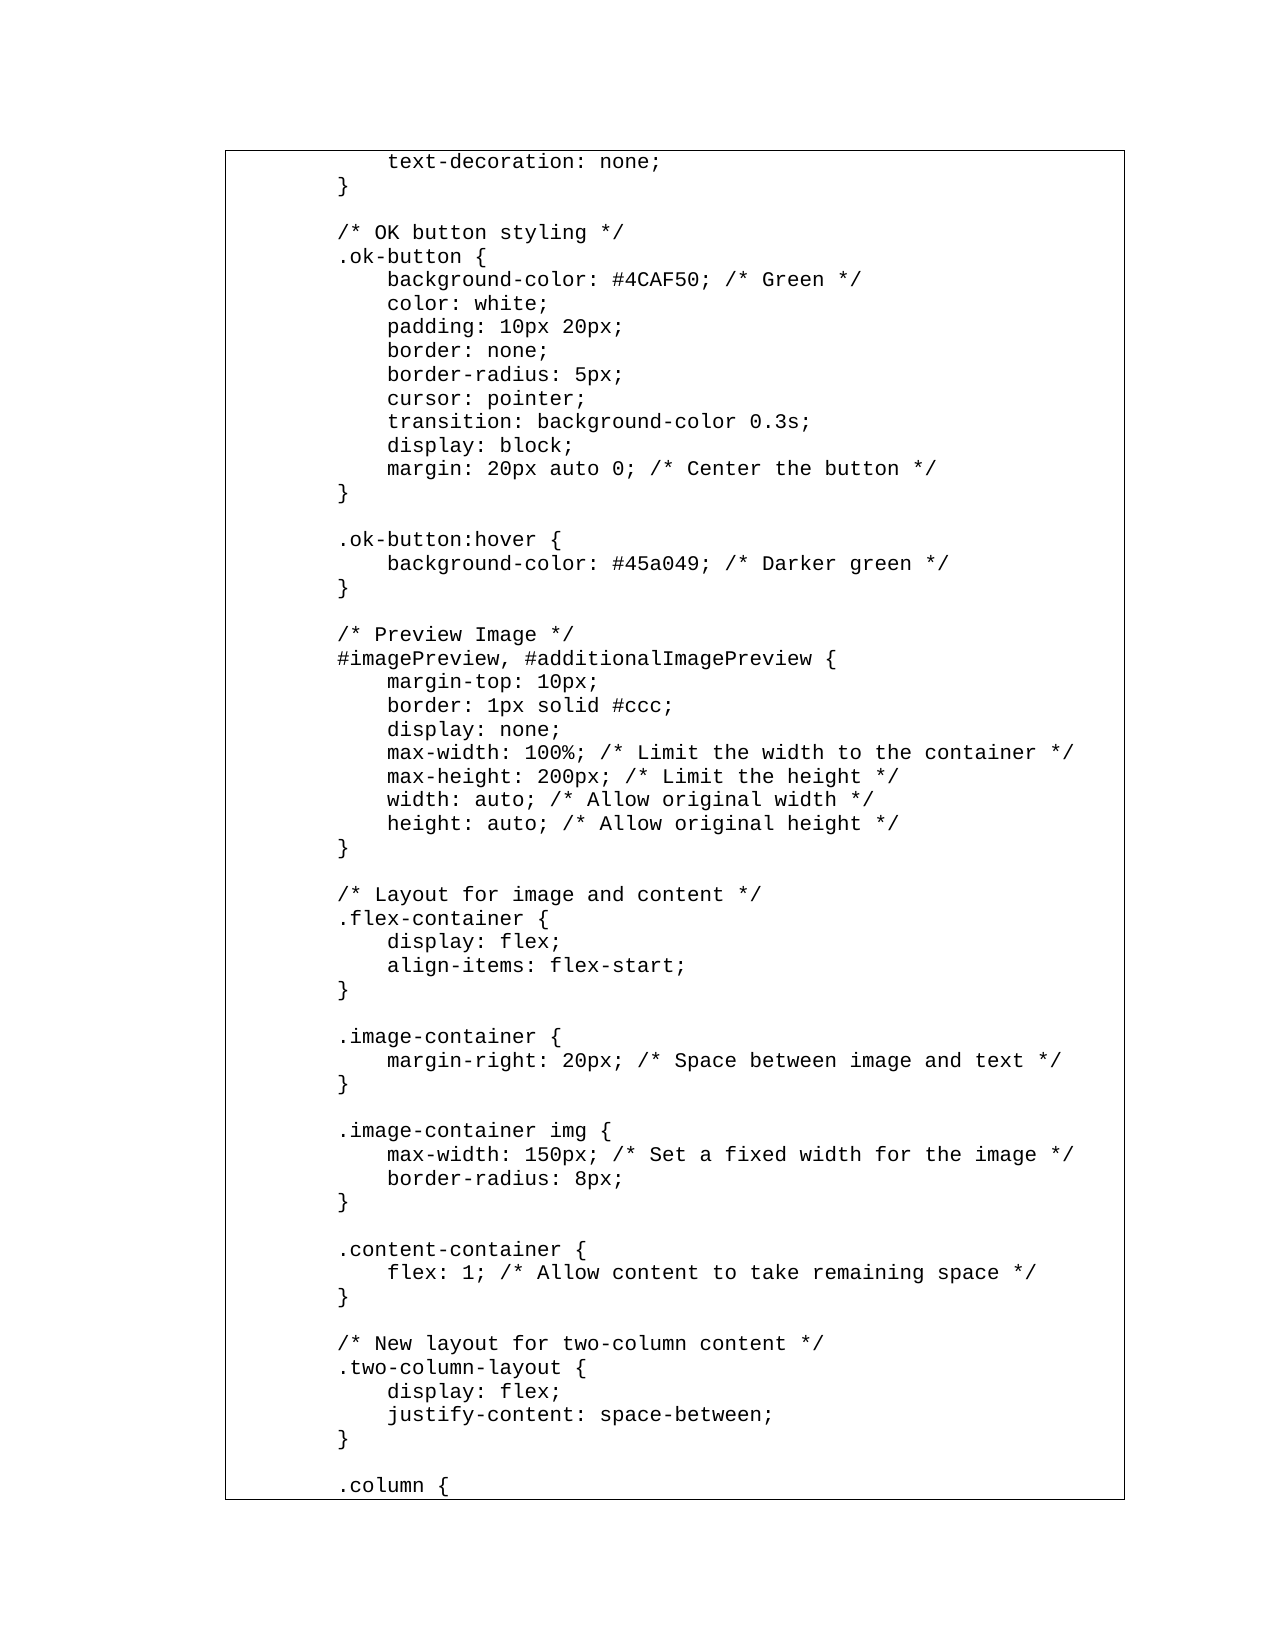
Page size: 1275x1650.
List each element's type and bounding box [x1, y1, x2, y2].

table_header [226, 151, 1124, 1499]
